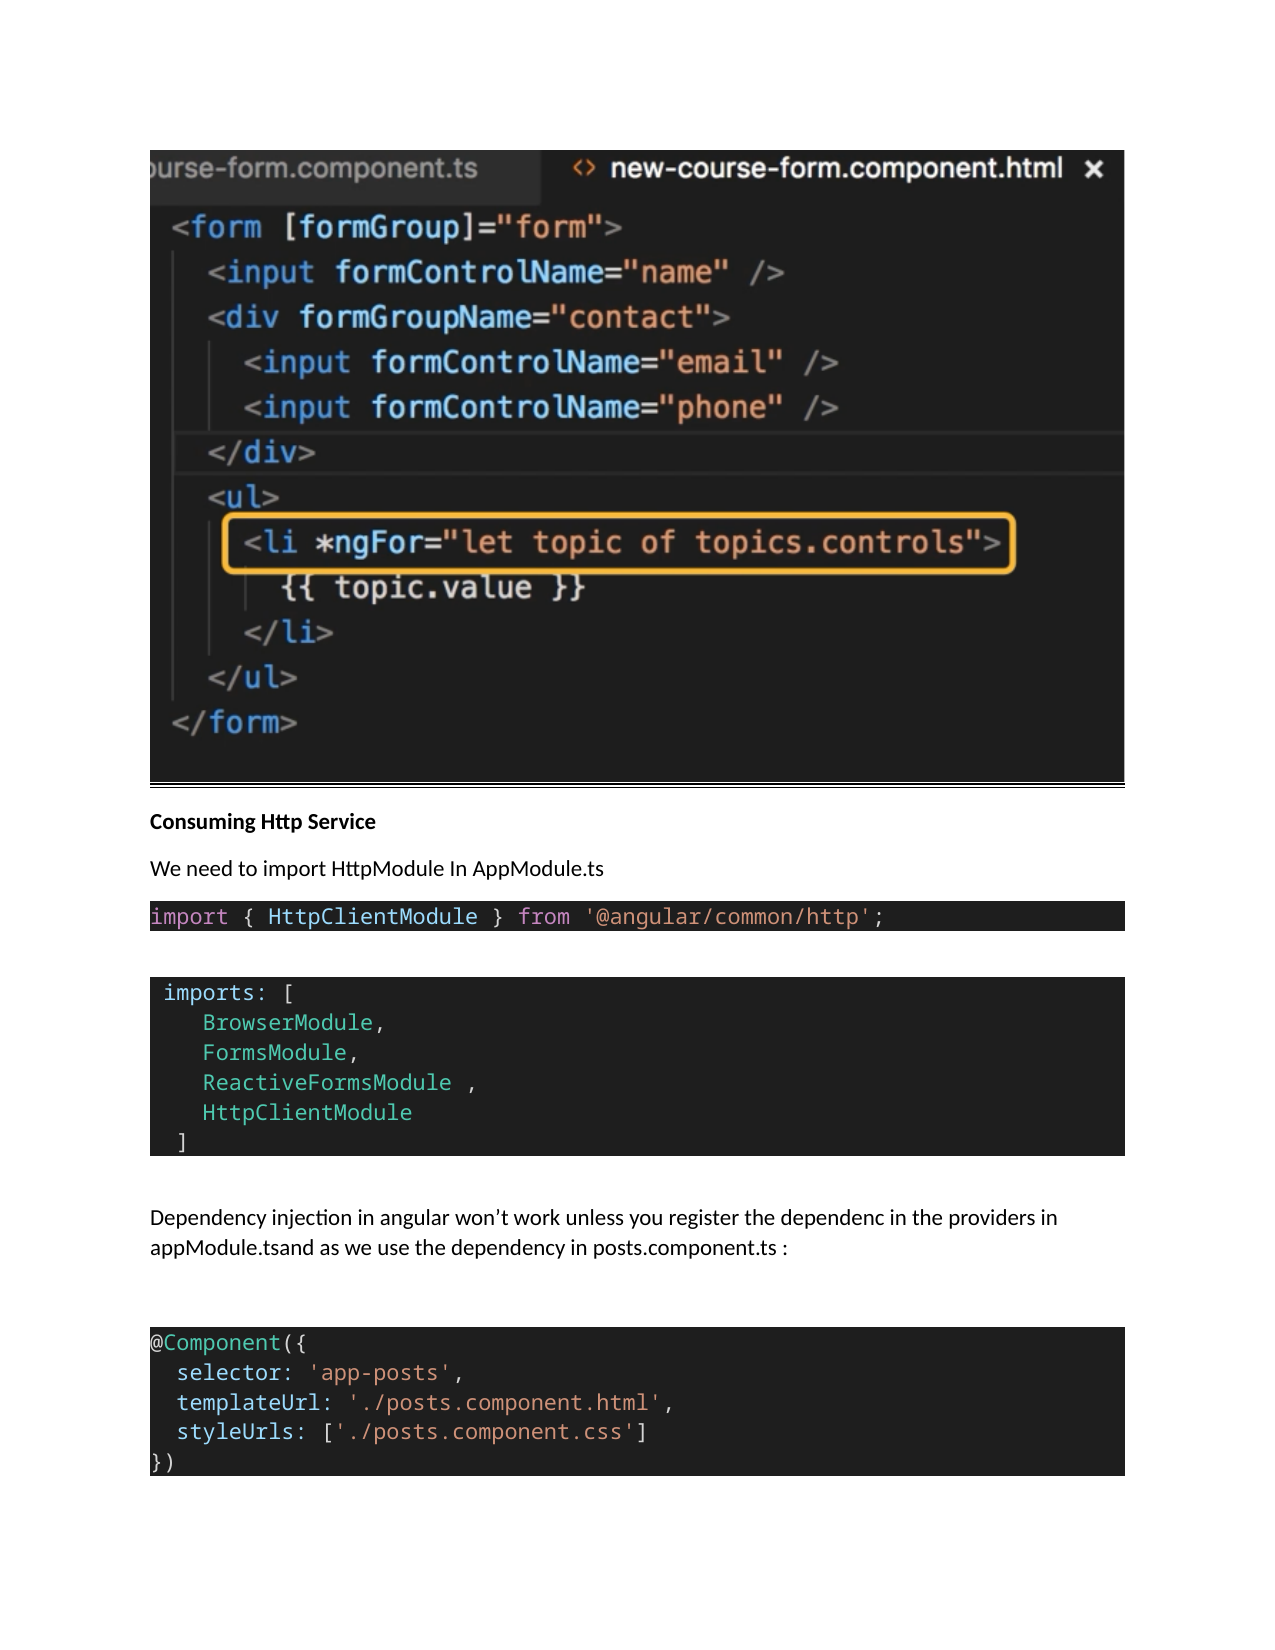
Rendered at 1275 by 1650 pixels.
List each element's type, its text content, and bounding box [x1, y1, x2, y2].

picture [150, 150, 1125, 782]
text Consuming Http Service [150, 807, 1125, 835]
text styleUrls: ['./posts.component.css'] [150, 1416, 1125, 1446]
text imports: [ [150, 977, 1125, 1007]
text templateUrl: './posts.component.html', [150, 1387, 1125, 1416]
text FormsModule, [150, 1037, 1125, 1067]
text }) [150, 1446, 1125, 1476]
text import { HttpClientModule } from '@angular/common/http'; [150, 901, 1125, 931]
text ] [150, 1126, 1125, 1156]
text ReactiveFormsModule , [150, 1067, 1125, 1097]
text HttpClientModule [150, 1097, 1125, 1126]
text Dependency injection in angular won’t work unless you register the dependenc in the providers in appModule.tsand as we use the dependency in posts.component.ts : [150, 1203, 1125, 1261]
text selector: 'app-posts', [150, 1357, 1125, 1387]
text BrowserModule, [150, 1007, 1125, 1037]
text @Component({ [150, 1327, 1125, 1357]
text We need to import HttpModule In AppModule.ts [150, 854, 1125, 882]
